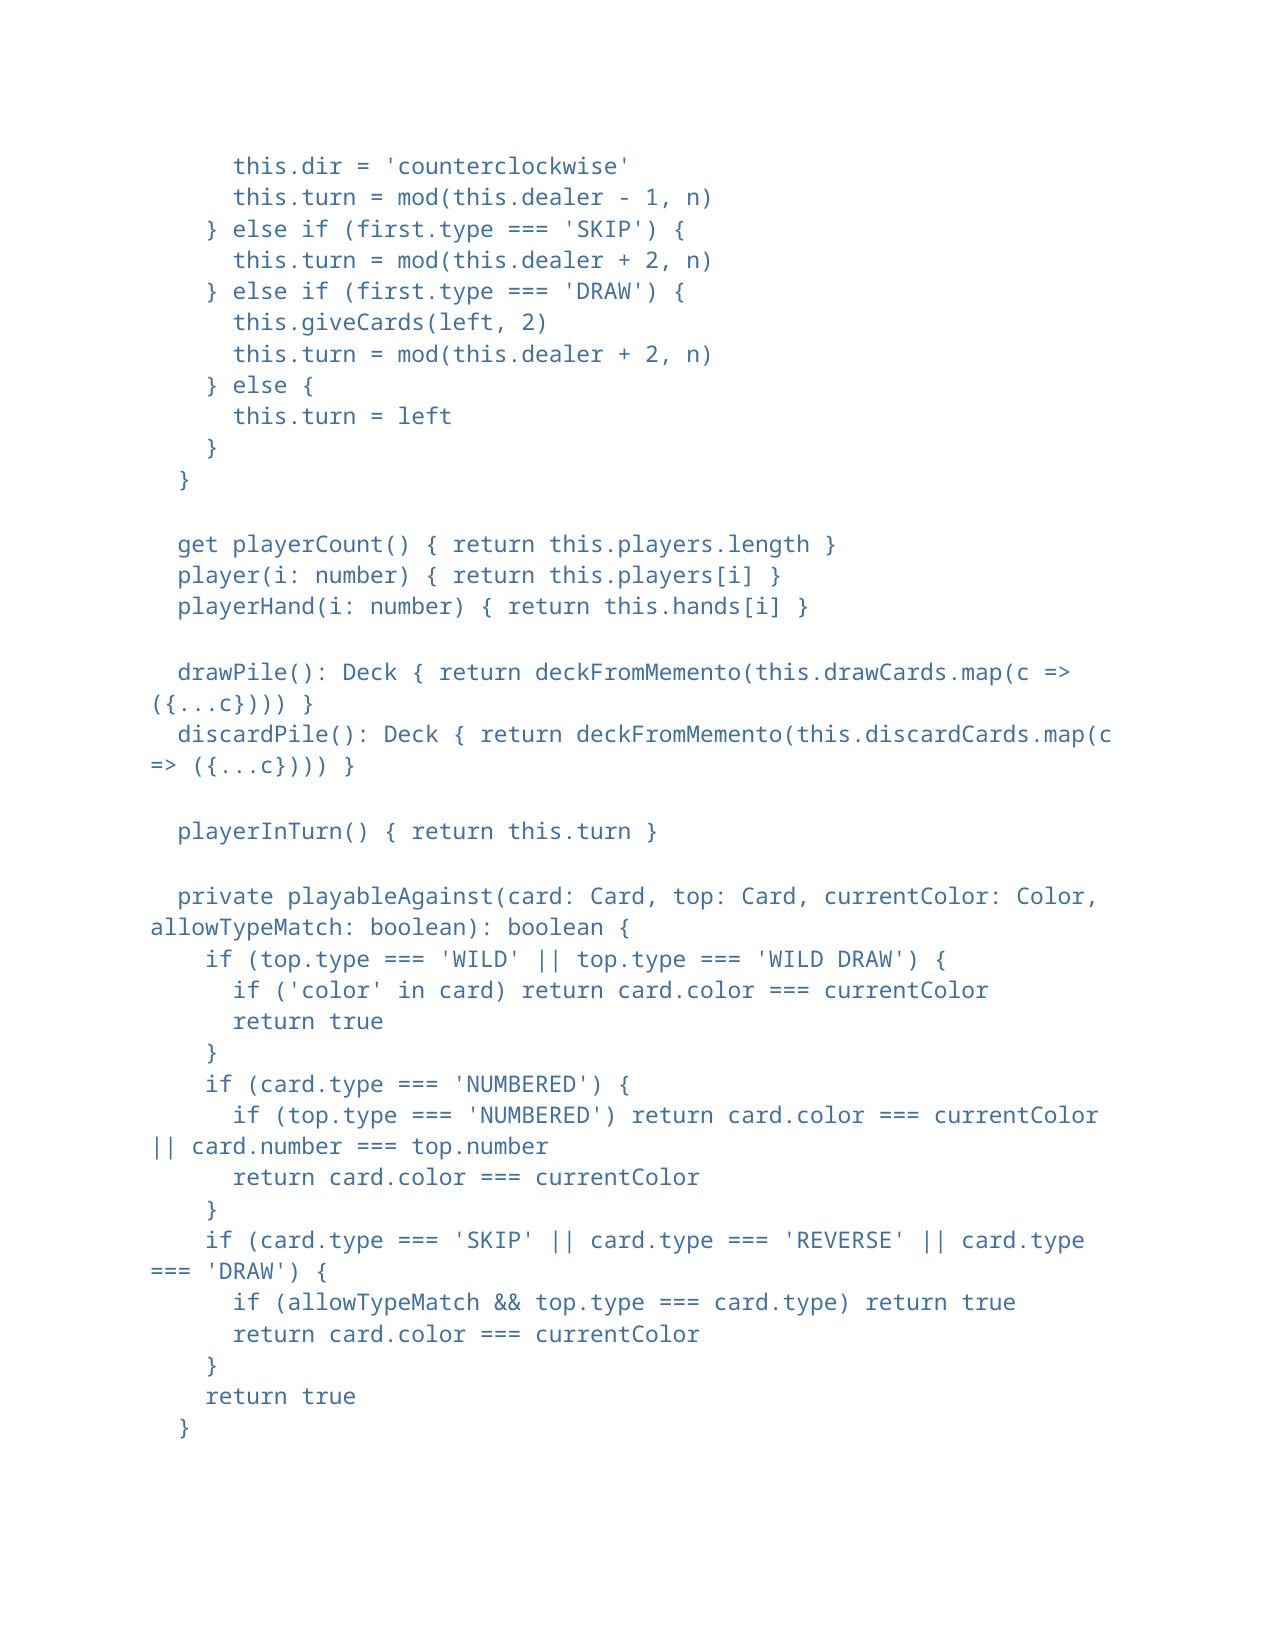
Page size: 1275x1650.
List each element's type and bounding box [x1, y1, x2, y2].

text [150, 150, 1125, 1477]
